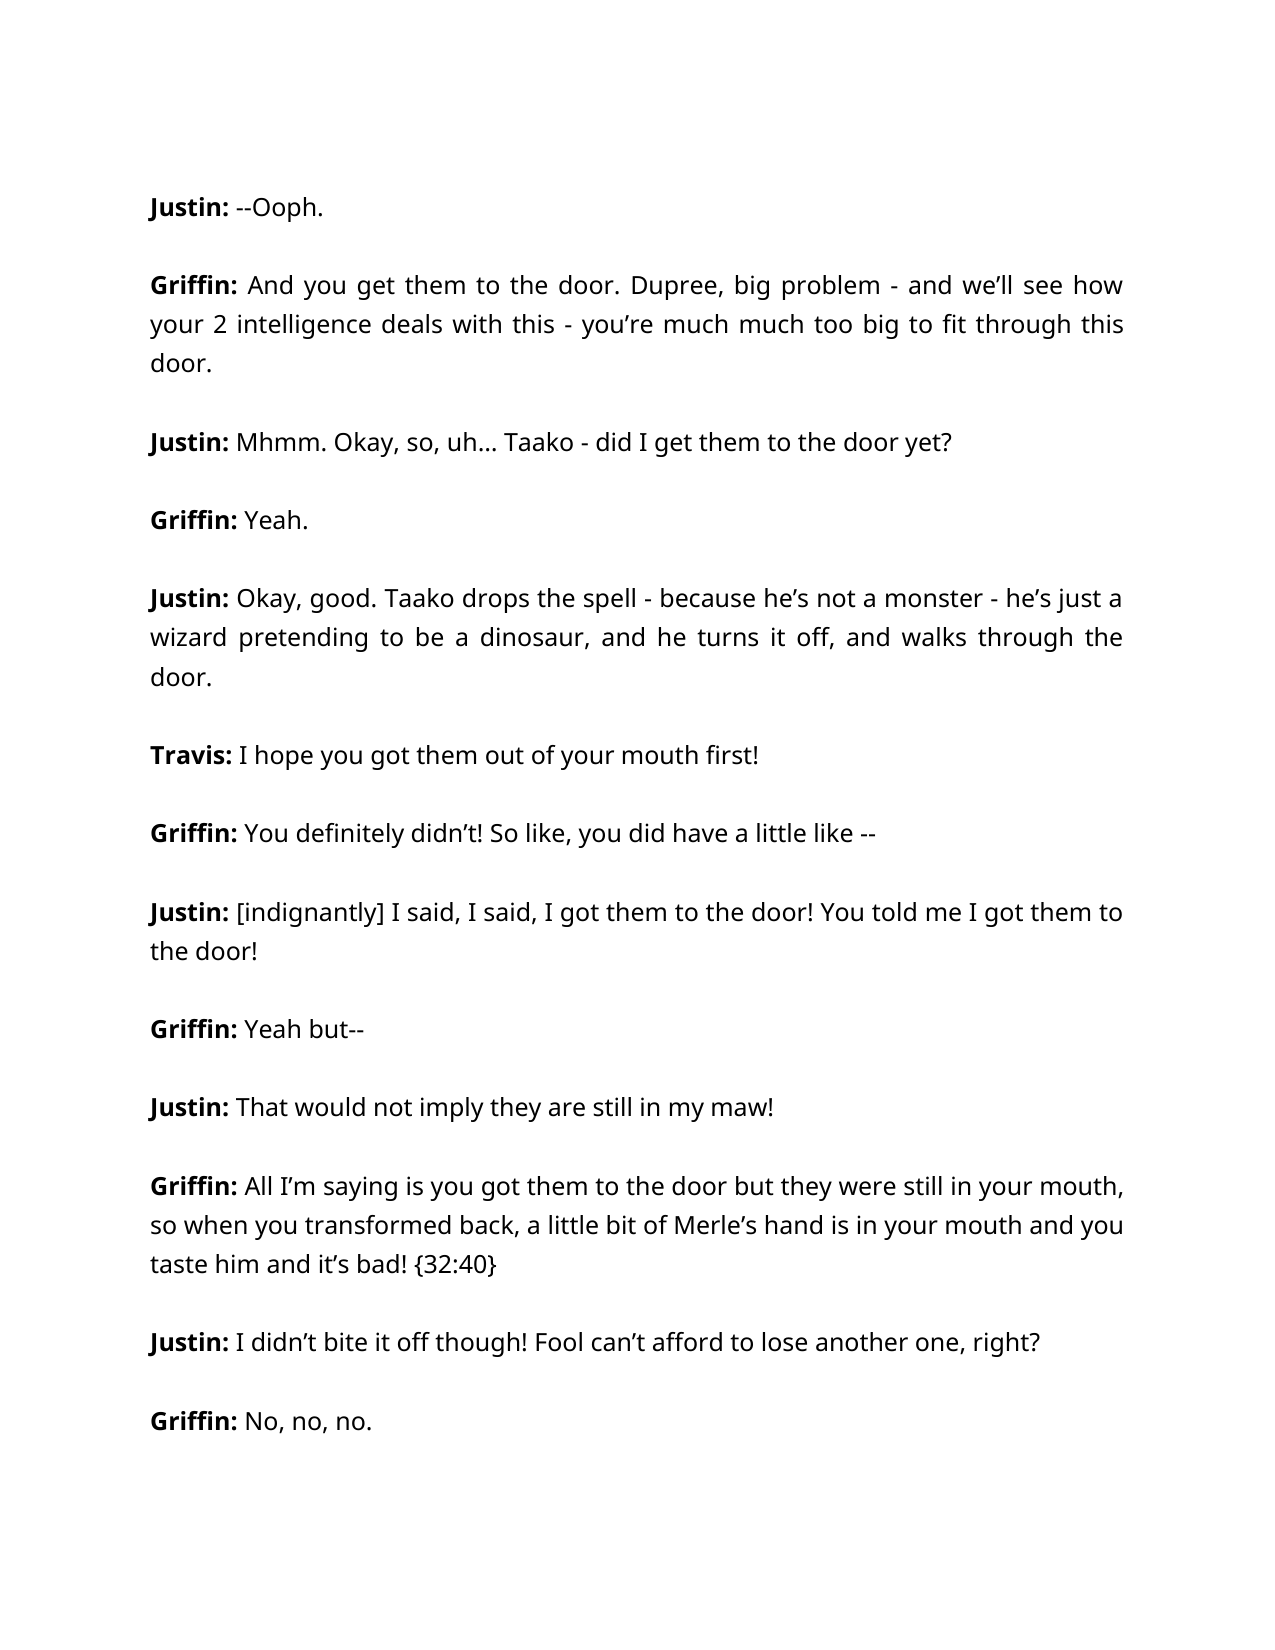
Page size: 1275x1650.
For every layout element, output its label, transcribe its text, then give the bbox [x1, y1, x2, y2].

text Griffin: Yeah. [150, 502, 1125, 537]
text Justin: I didn’t bite it off though! Fool can’t afford to lose another one, right? [150, 1325, 1125, 1359]
text Griffin: You definitely didn’t! So like, you did have a little like -- [150, 816, 1125, 850]
text Justin: That would not imply they are still in my maw! [150, 1090, 1125, 1124]
text Justin: Okay, good. Taako drops the spell - because he’s not a monster - he’s just a wizard pretending to be a dinosaur, and he turns it off, and walks through the door. [150, 581, 1125, 693]
text Justin: --Ooph. [150, 189, 1125, 223]
text Griffin: Yeah but-- [150, 1012, 1125, 1046]
text Travis: I hope you got them out of your mouth first! [150, 737, 1125, 772]
text Justin: [indignantly] I said, I said, I got them to the door! You told me I got them to the door! [150, 894, 1125, 967]
text Griffin: And you get them to the door. Dupree, big problem - and we’ll see how your 2 intelligence deals with this - you’re much much too big to fit through this door. [150, 267, 1125, 380]
text Justin: Mhmm. Okay, so, uh… Taako - did I get them to the door yet? [150, 424, 1125, 458]
text Griffin: No, no, no. [150, 1403, 1125, 1437]
text Griffin: All I’m saying is you got them to the door but they were still in your mouth, so when you transformed back, a little bit of Merle’s hand is in your mouth and you taste him and it’s bad! {32:40} [150, 1168, 1125, 1281]
